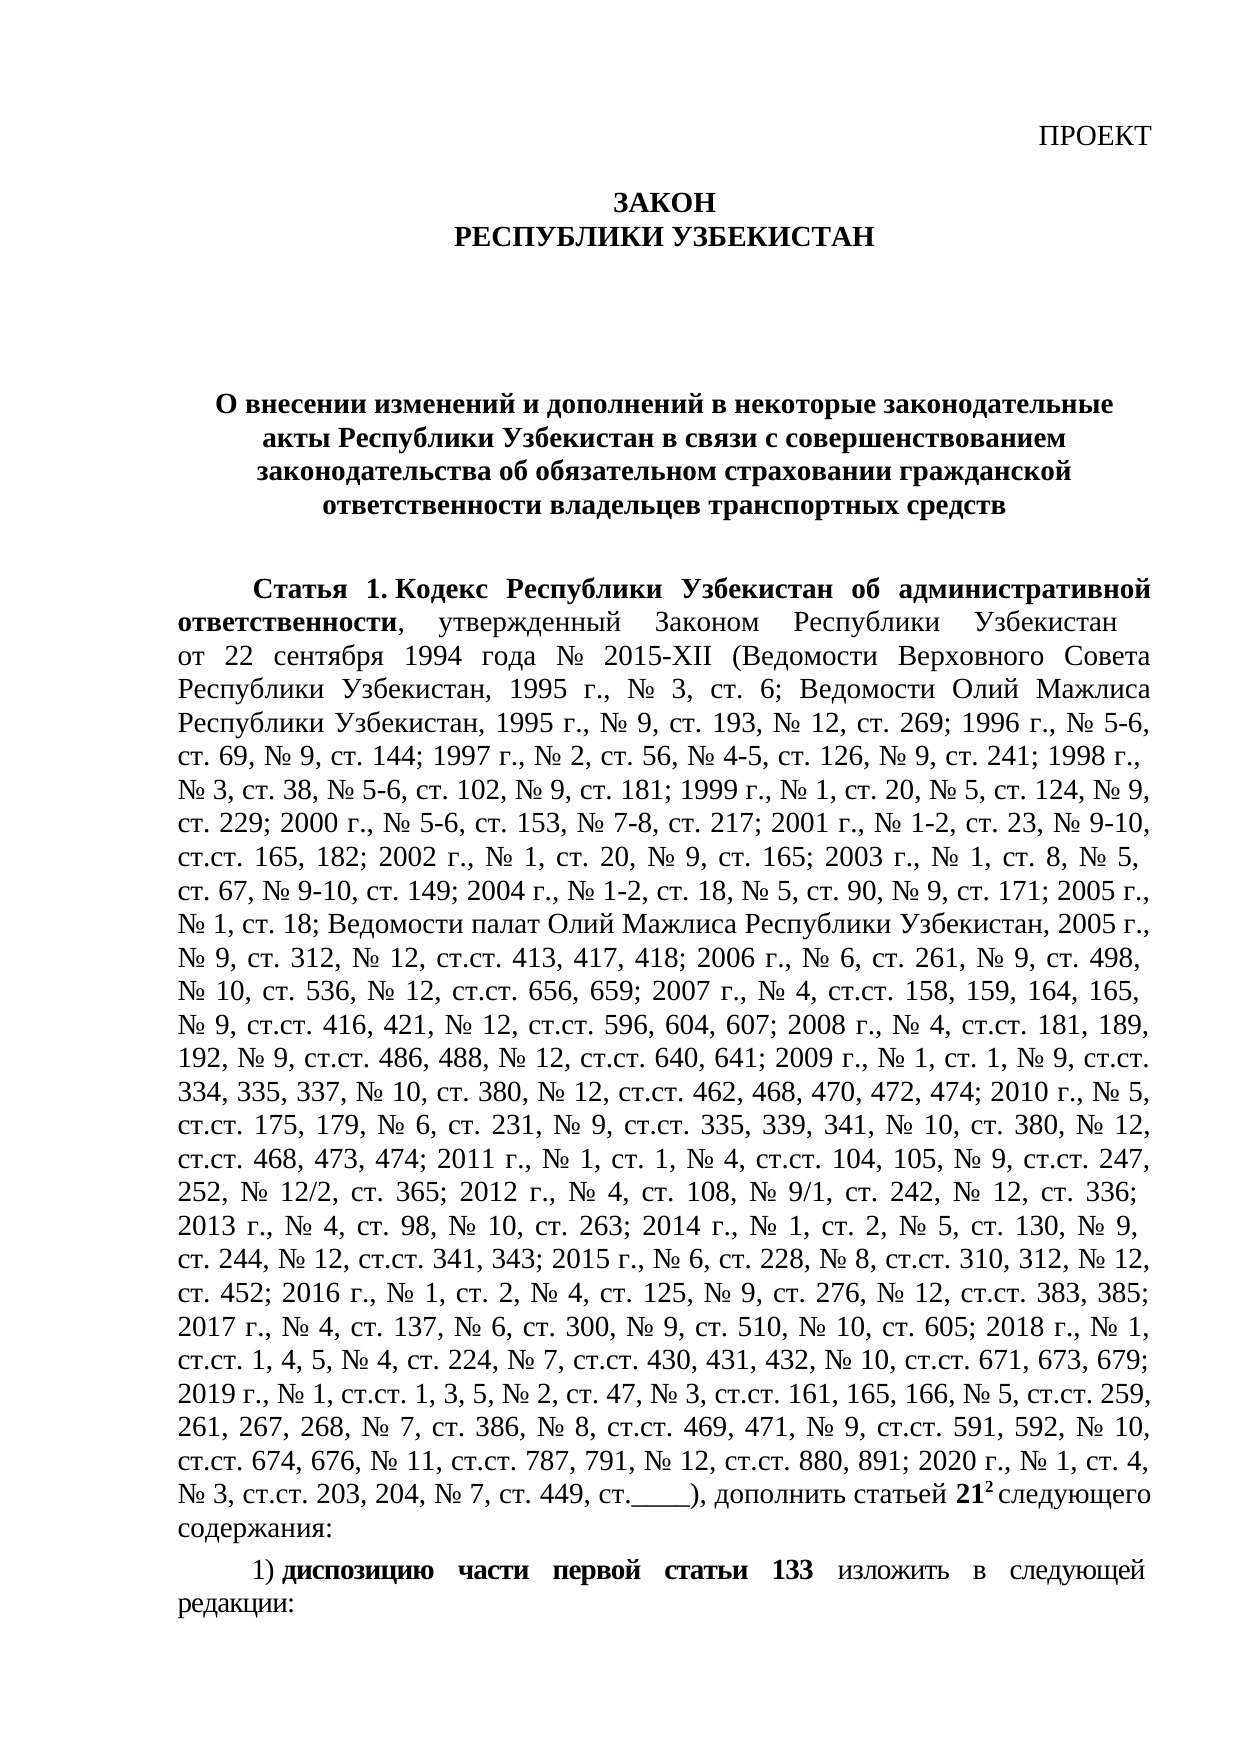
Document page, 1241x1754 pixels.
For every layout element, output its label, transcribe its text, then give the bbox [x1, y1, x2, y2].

text Статья 1. Кодекс Республики Узбекистан об административной ответственности, утвержденный Законом Республики Узбекистан от 22 сентября 1994 года № 2015-ХII (Ведомости Верховного Совета Республики Узбекистан, 1995 г., № 3, ст. 6; Ведомости Олий Мажлиса Республики Узбекистан, 1995 г., № 9, ст. 193, № 12, ст. 269; 1996 г., № 5-6, ст. 69, № 9, ст. 144; 1997 г., № 2, ст. 56, № 4-5, ст. 126, № 9, ст. 241; 1998 г., № 3, ст. 38, № 5-6, ст. 102, № 9, ст. 181; 1999 г., № 1, ст. 20, № 5, ст. 124, № 9, ст. 229; 2000 г., № 5-6, ст. 153, № 7-8, ст. 217; 2001 г., № 1-2, ст. 23, № 9-10, ст.ст. 165, 182; 2002 г., № 1, ст. 20, № 9, ст. 165; 2003 г., № 1, ст. 8, № 5, ст. 67, № 9-10, ст. 149; 2004 г., № 1-2, ст. 18, № 5, ст. 90, № 9, ст. 171; 2005 г., № 1, ст. 18; Ведомости палат Олий Мажлиса Республики Узбекистан, 2005 г., № 9, ст. 312, № 12, ст.ст. 413, 417, 418; 2006 г., № 6, ст. 261, № 9, ст. 498, № 10, ст. 536, № 12, ст.ст. 656, 659; 2007 г., № 4, ст.ст. 158, 159, 164, 165, № 9, ст.ст. 416, 421, № 12, ст.ст. 596, 604, 607; 2008 г., № 4, ст.ст. 181, 189, 192, № 9, ст.ст. 486, 488, № 12, ст.ст. 640, 641; 2009 г., № 1, ст. 1, № 9, ст.ст. 334, 335, 337, № 10, ст. 380, № 12, ст.ст. 462, 468, 470, 472, 474; 2010 г., № 5, ст.ст. 175, 179, № 6, ст. 231, № 9, ст.ст. 335, 339, 341, № 10, ст. 380, № 12, ст.ст. 468, 473, 474; 2011 г., № 1, ст. 1, № 4, ст.ст. 104, 105, № 9, ст.ст. 247, 252, № 12/2, ст. 365; 2012 г., № 4, ст. 108, № 9/1, ст. 242, № 12, ст. 336; 2013 г., № 4, ст. 98, № 10, ст. 263; 2014 г., № 1, ст. 2, № 5, ст. 130, № 9, ст. 244, № 12, ст.ст. 341, 343; 2015 г., № 6, ст. 228, № 8, ст.ст. 310, 312, № 12, ст. 452; 2016 г., № 1, ст. 2, № 4, ст. 125, № 9, ст. 276, № 12, ст.ст. 383, 385; 2017 г., № 4, ст. 137, № 6, ст. 300, № 9, ст. 510, № 10, ст. 605; 2018 г., № 1, ст.ст. 1, 4, 5, № 4, ст. 224, № 7, ст.ст. 430, 431, 432, № 10, ст.ст. 671, 673, 679; 2019 г., № 1, ст.ст. 1, 3, 5, № 2, ст. 47, № 3, ст.ст. 161, 165, 166, № 5, ст.ст. 259, 261, 267, 268, № 7, ст. 386, № 8, ст.ст. 469, 471, № 9, ст.ст. 591, 592, № 10, ст.ст. 674, 676, № 11, ст.ст. 787, 791, № 12, ст.ст. 880, 891; 2020 г., № 1, ст. 4, № 3, ст.ст. 203, 204, № 7, ст. 449, ст.____), дополнить статьей 212 следующего содержания: [177, 571, 1152, 1543]
text ЗАКОН [177, 185, 1152, 219]
text ПРОЕКТ [177, 118, 1152, 152]
text РЕСПУБЛИКИ УЗБЕКИСТАН [177, 219, 1152, 252]
text 1) диспозицию части первой статьи 133 изложить в следующей редакции: [177, 1552, 1146, 1619]
text О внесении изменений и дополнений в некоторые законодательные акты Республики Узбекистан в связи с совершенствованием законодательства об обязательном страховании гражданской ответственности владельцев транспортных средств [177, 386, 1152, 521]
